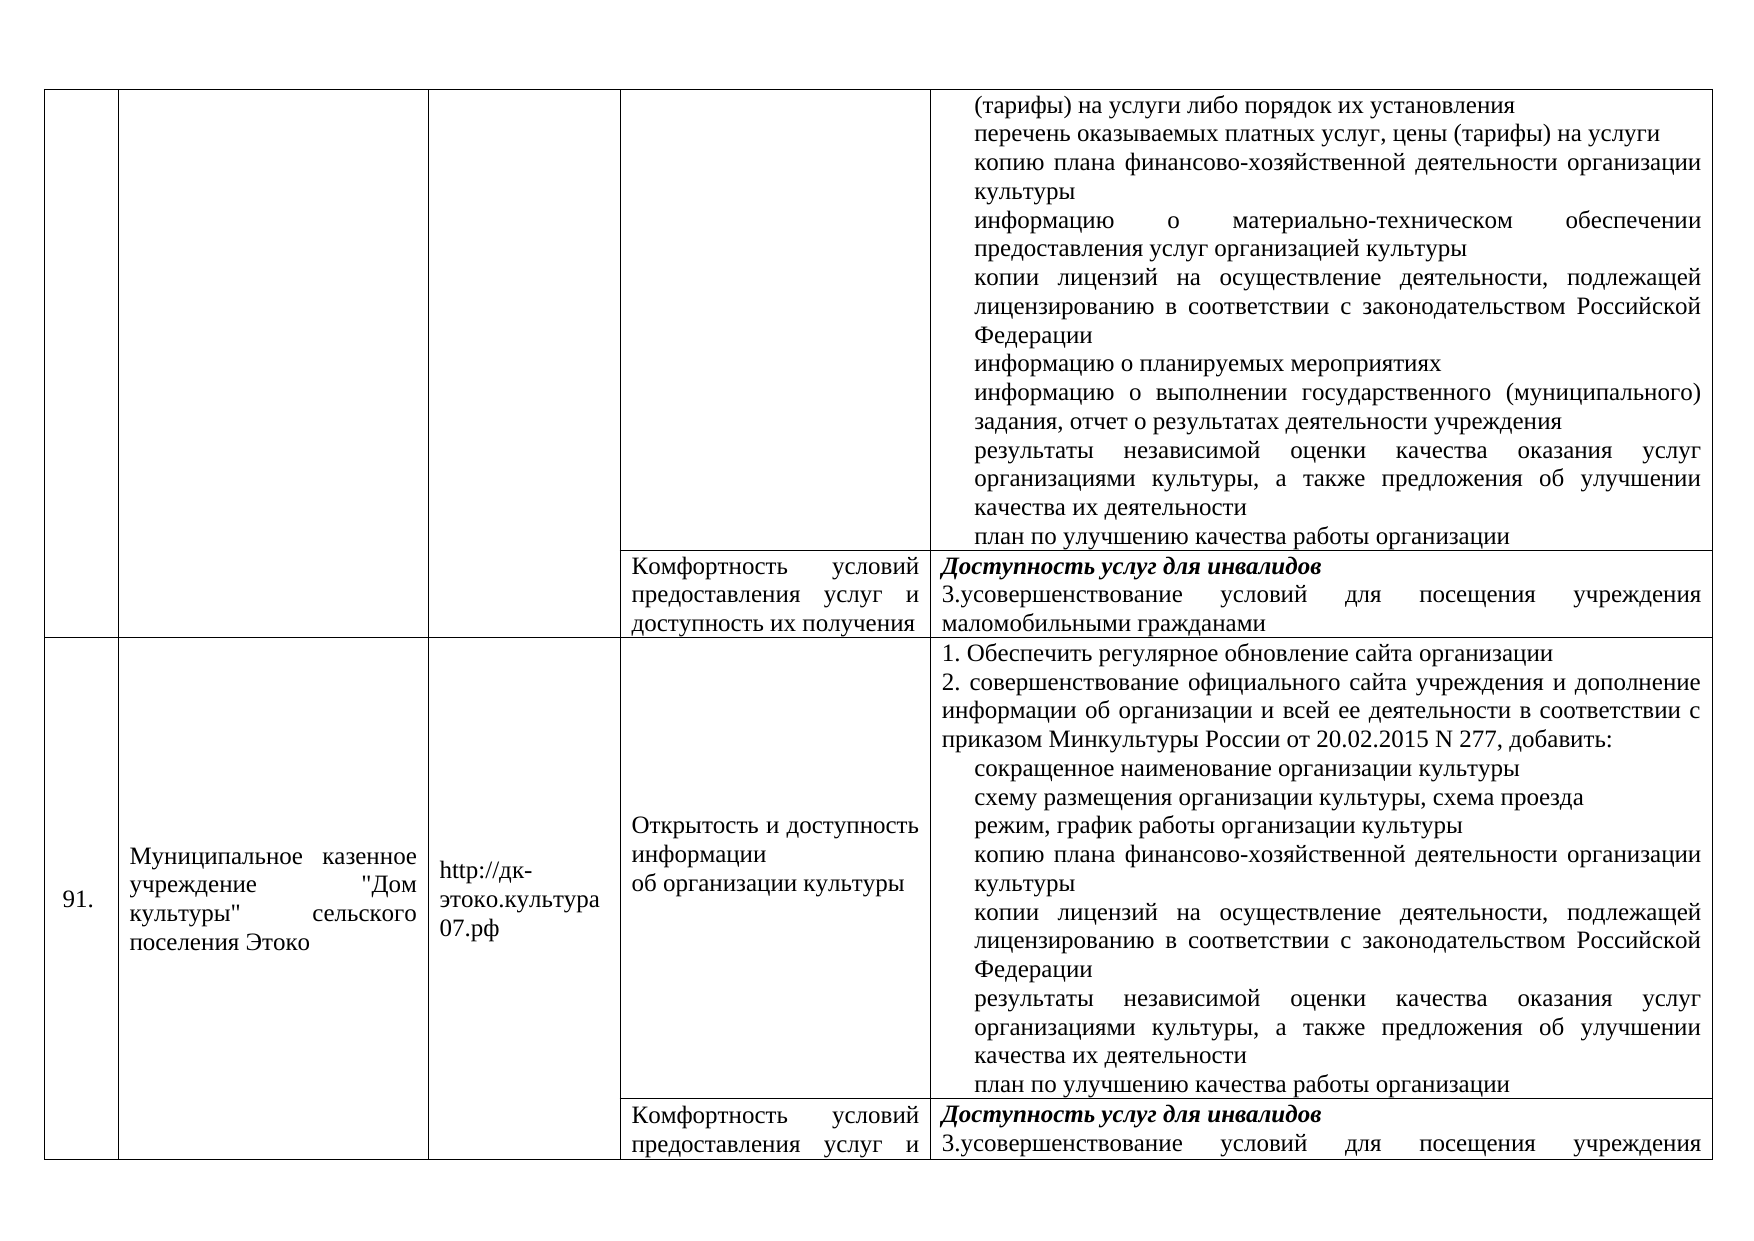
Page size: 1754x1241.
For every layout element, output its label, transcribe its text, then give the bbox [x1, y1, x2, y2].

table_cell Комфортность условий предоставления услуг и доступность их получения [621, 551, 930, 637]
table_cell Доступность услуг для инвалидов 3.усовершенствование условий для посещения учреждения маломобильными гражданами [931, 551, 1712, 637]
table_cell 1. Обеспечить регулярное обновление сайта организации 2. совершенствование официального сайта учреждения и дополнение информации об организации и всей ее деятельности в соответствии с приказом Минкультуры России от 20.02.2015 N 277, добавить: сокращенное наименование организации культуры схему размещения организации культуры, схема проезда режим, график работы организации культуры копию плана финансово-хозяйственной деятельности организации культуры копии лицензий на осуществление деятельности, подлежащей лицензированию в соответствии с законодательством Российской Федерации результаты независимой оценки качества оказания услуг организациями культуры, а также предложения об улучшении качества их деятельности план по улучшению качества работы организации [931, 638, 1712, 1098]
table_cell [621, 90, 930, 550]
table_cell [119, 90, 428, 637]
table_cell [621, 1099, 930, 1159]
table_cell Муниципальное казенное учреждение "Дом культуры" сельского поселения Этоко [119, 638, 428, 1159]
table_cell http://дк-этоко.культура07.рф [429, 638, 620, 1159]
table_cell [45, 638, 118, 1159]
table_cell Открытость и доступность информации об организации культуры [621, 638, 930, 1098]
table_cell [931, 90, 1712, 550]
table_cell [429, 90, 620, 637]
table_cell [931, 1099, 1712, 1159]
table_cell [45, 90, 118, 637]
